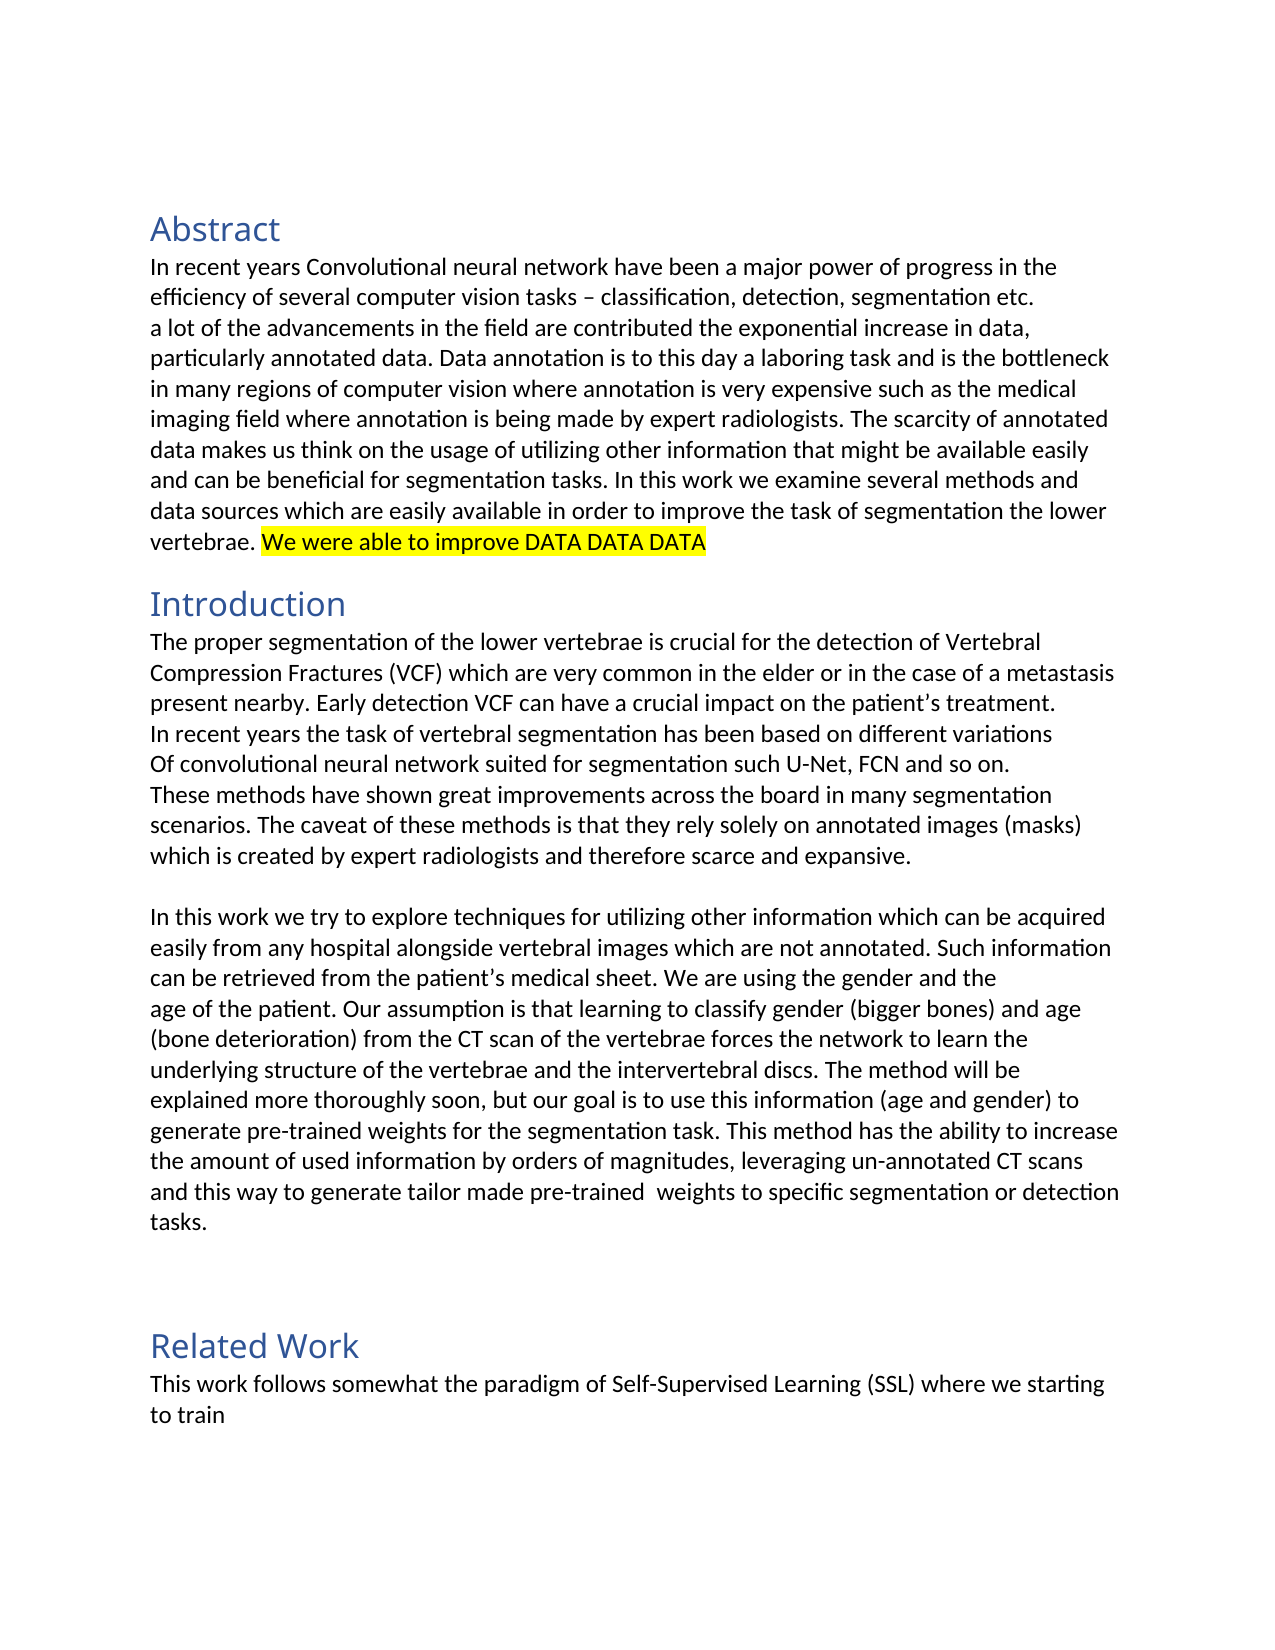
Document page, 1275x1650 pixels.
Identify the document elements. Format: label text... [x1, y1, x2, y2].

subtitle Abstract [150, 206, 1125, 251]
subtitle Related Work [150, 1323, 1125, 1368]
text Of convolutional neural network suited for segmentation such U-Net, FCN and so on. These methods have shown great improvements across the board in many segmentation scenarios. The caveat of these methods is that they rely solely on annotated images (masks) which is created by expert radiologists and therefore scarce and expansive. In this work we try to explore techniques for utilizing other information which can be acquired easily from any hospital alongside vertebral images which are not annotated. Such information can be retrieved from the patient’s medical sheet. We are using the gender and the age of the patient. Our assumption is that learning to classify gender (bigger bones) and age (bone deterioration) from the CT scan of the vertebrae forces the network to learn the underlying structure of the vertebrae and the intervertebral discs. The method will be explained more thoroughly soon, but our goal is to use this information (age and gender) to generate pre-trained weights for the segmentation task. This method has the ability to increase the amount of used information by orders of magnitudes, leveraging un-annotated CT scans and this way to generate tailor made pre-trained weights to specific segmentation or detection tasks. [150, 749, 1125, 1298]
text In recent years Convolutional neural network have been a major power of progress in the efficiency of several computer vision tasks – classification, detection, segmentation etc. a lot of the advancements in the field are contributed the exponential increase in data, particularly annotated data. Data annotation is to this day a laboring task and is the bottleneck in many regions of computer vision where annotation is very expensive such as the medical imaging field where annotation is being made by expert radiologists. The scarcity of annotated data makes us think on the usage of utilizing other information that might be available easily and can be beneficial for segmentation tasks. In this work we examine several methods and data sources which are easily available in order to improve the task of segmentation the lower vertebrae. We were able to improve DATA DATA DATA [150, 251, 1125, 556]
text The proper segmentation of the lower vertebrae is crucial for the detection of Vertebral Compression Fractures (VCF) which are very common in the elder or in the case of a metastasis present nearby. Early detection VCF can have a crucial impact on the patient’s treatment. [150, 627, 1125, 718]
text In recent years the task of vertebral segmentation has been based on different variations [150, 718, 1125, 749]
text This work follows somewhat the paradigm of Self-Supervised Learning (SSL) where we starting to train [150, 1368, 1125, 1429]
subtitle Introduction [150, 581, 1125, 627]
